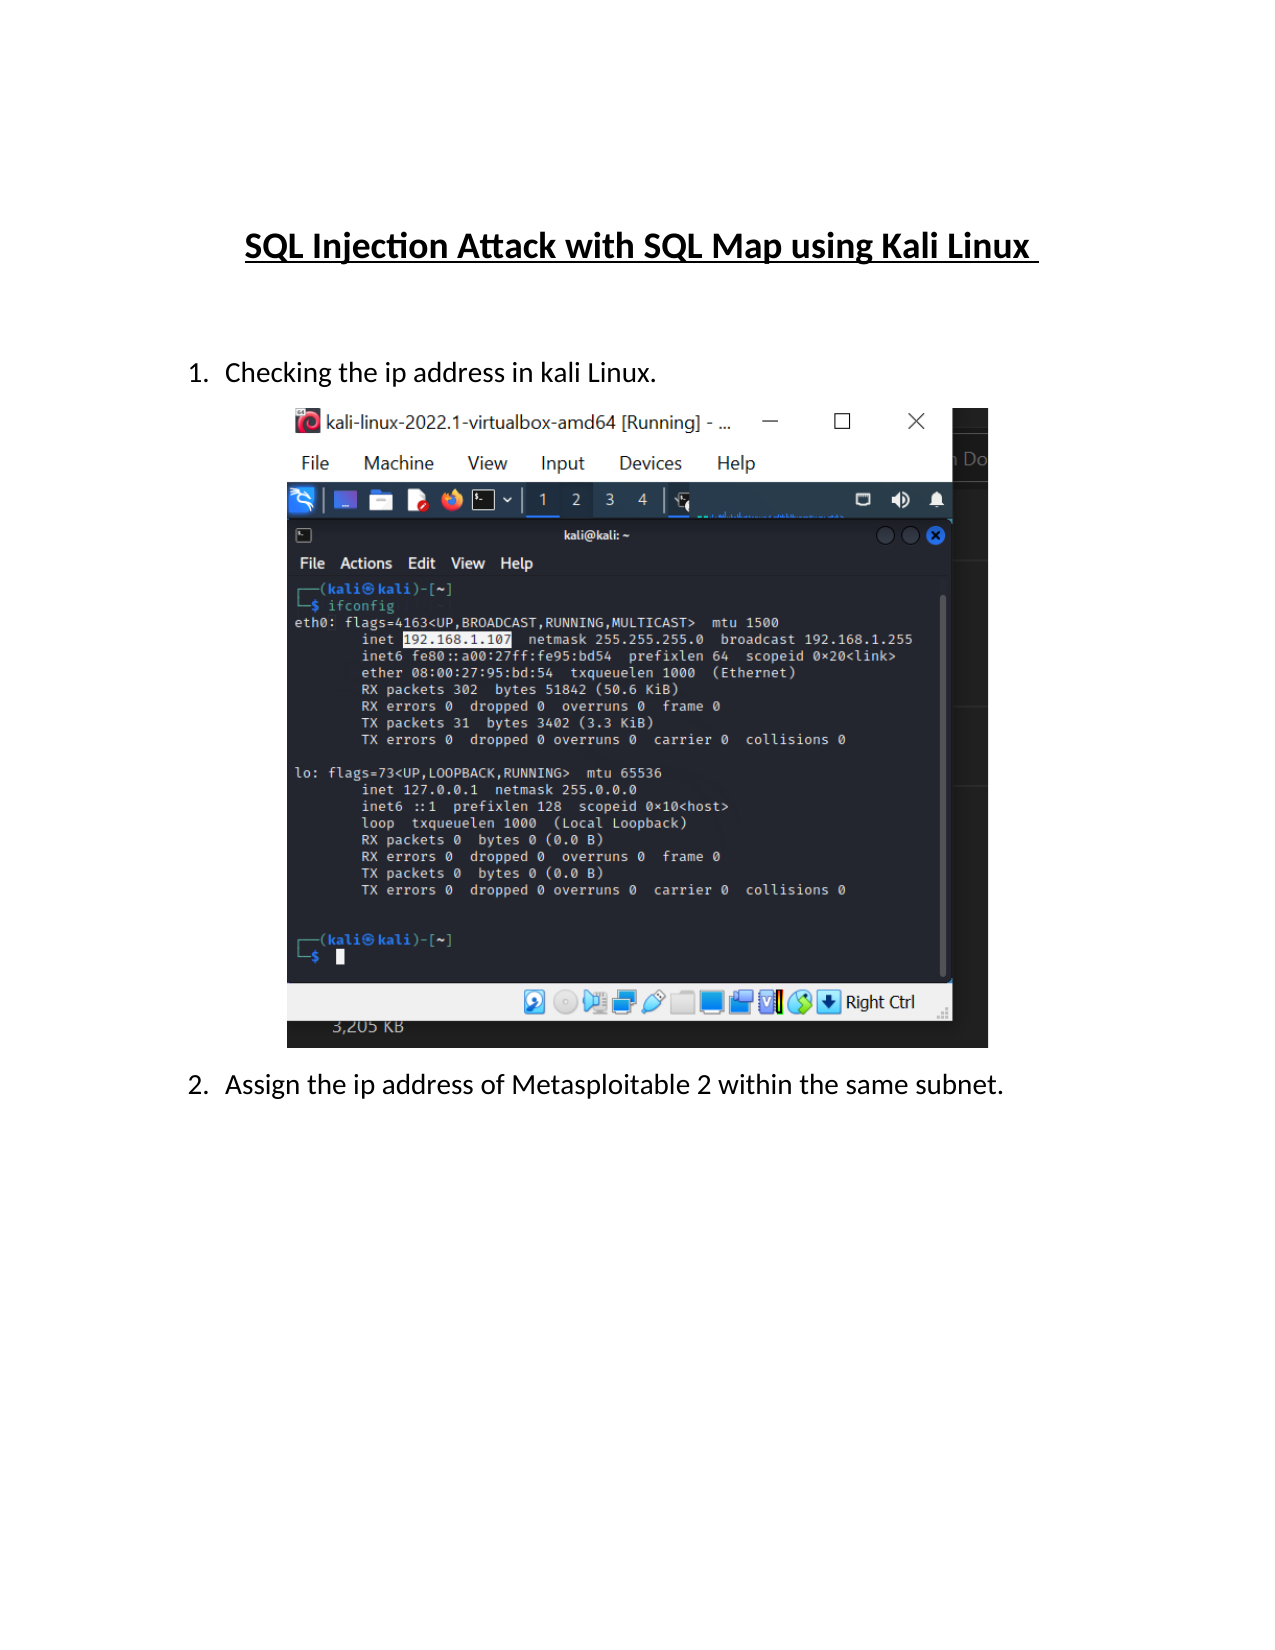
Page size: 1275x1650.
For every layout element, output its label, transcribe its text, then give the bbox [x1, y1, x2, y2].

picture [287, 408, 989, 1048]
text SQL Injection Attack with SQL Map using Kali Linux [150, 222, 1125, 267]
list Checking the ip address in kali Linux. [187, 354, 1125, 389]
list Assign the ip address of Metasploitable 2 within the same subnet. [187, 1066, 1125, 1102]
